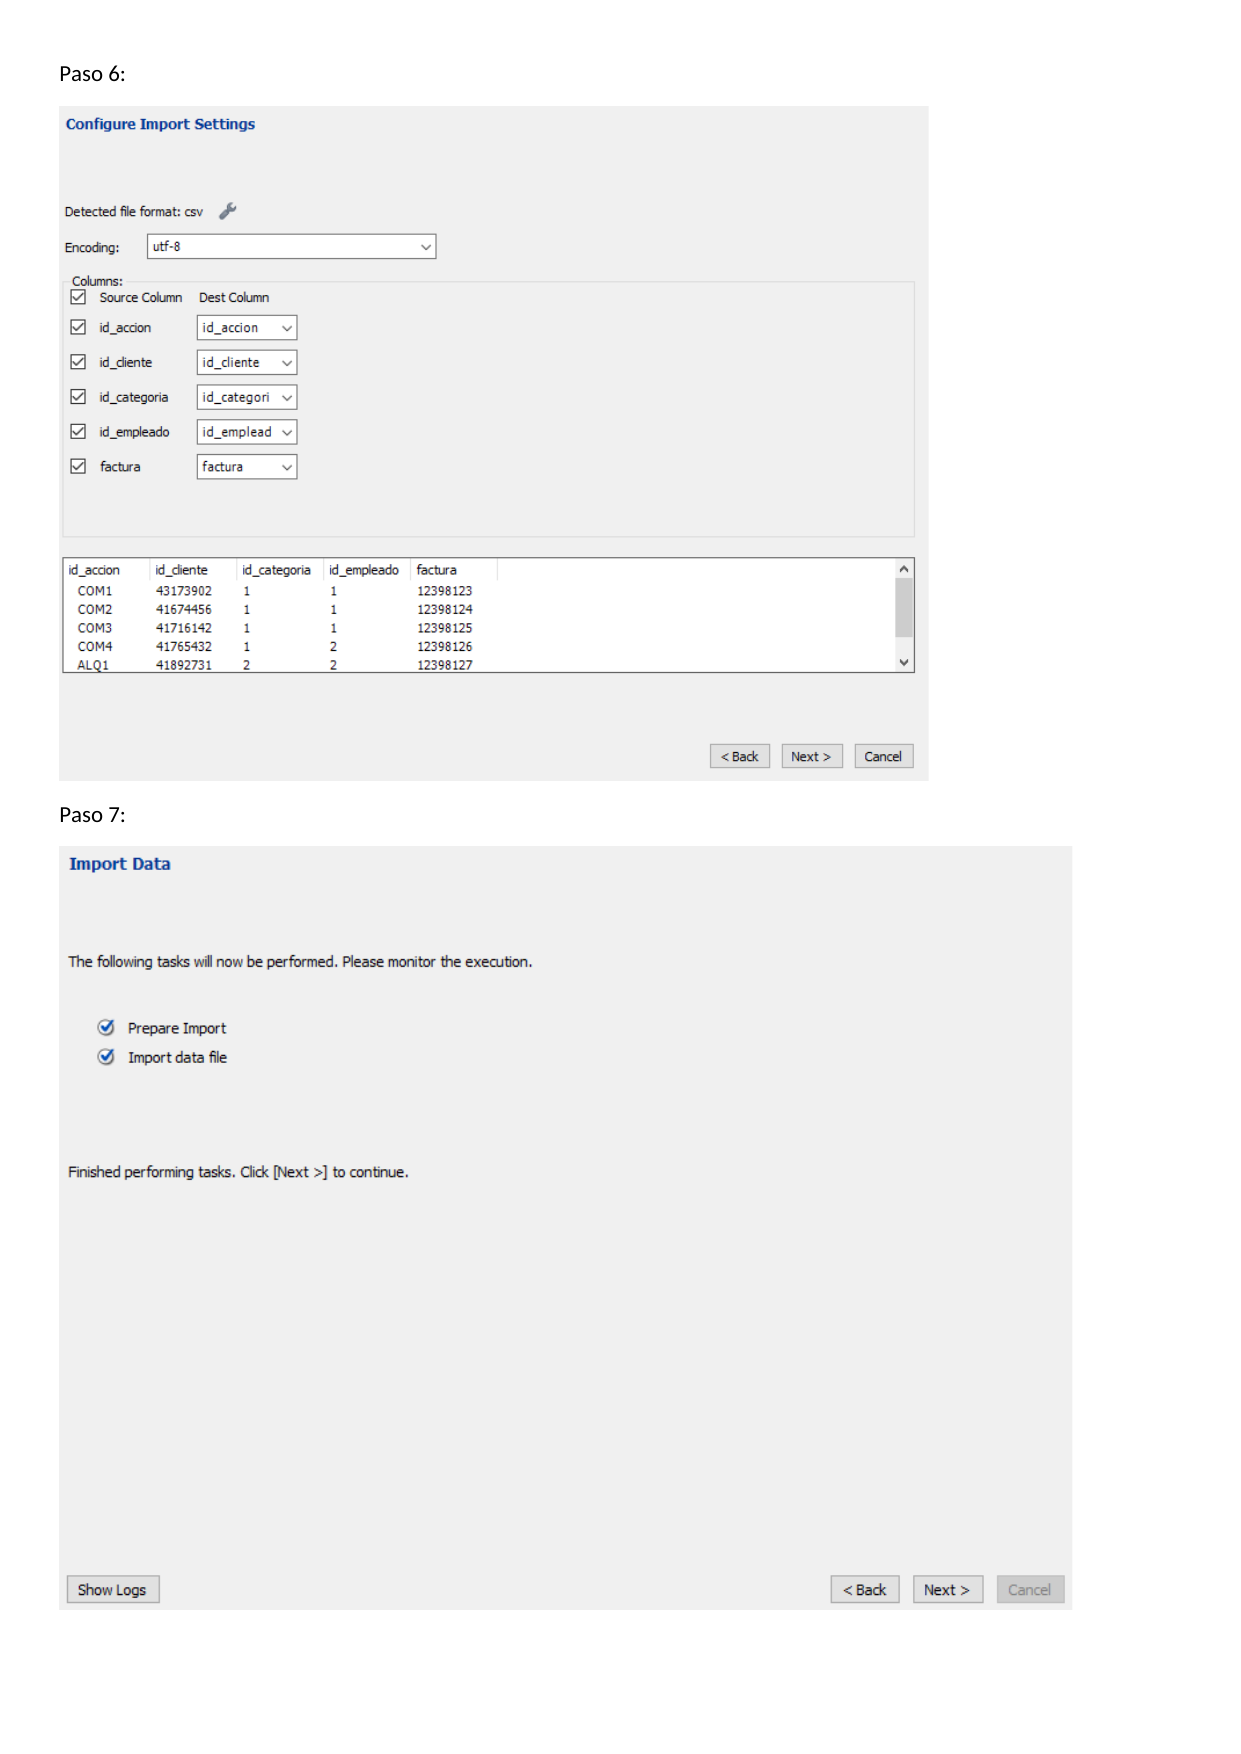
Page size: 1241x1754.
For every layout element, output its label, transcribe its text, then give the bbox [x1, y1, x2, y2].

text Paso 6: [59, 59, 1181, 87]
picture [59, 106, 929, 781]
text Paso 7: [59, 800, 1181, 828]
picture [59, 846, 1073, 1610]
